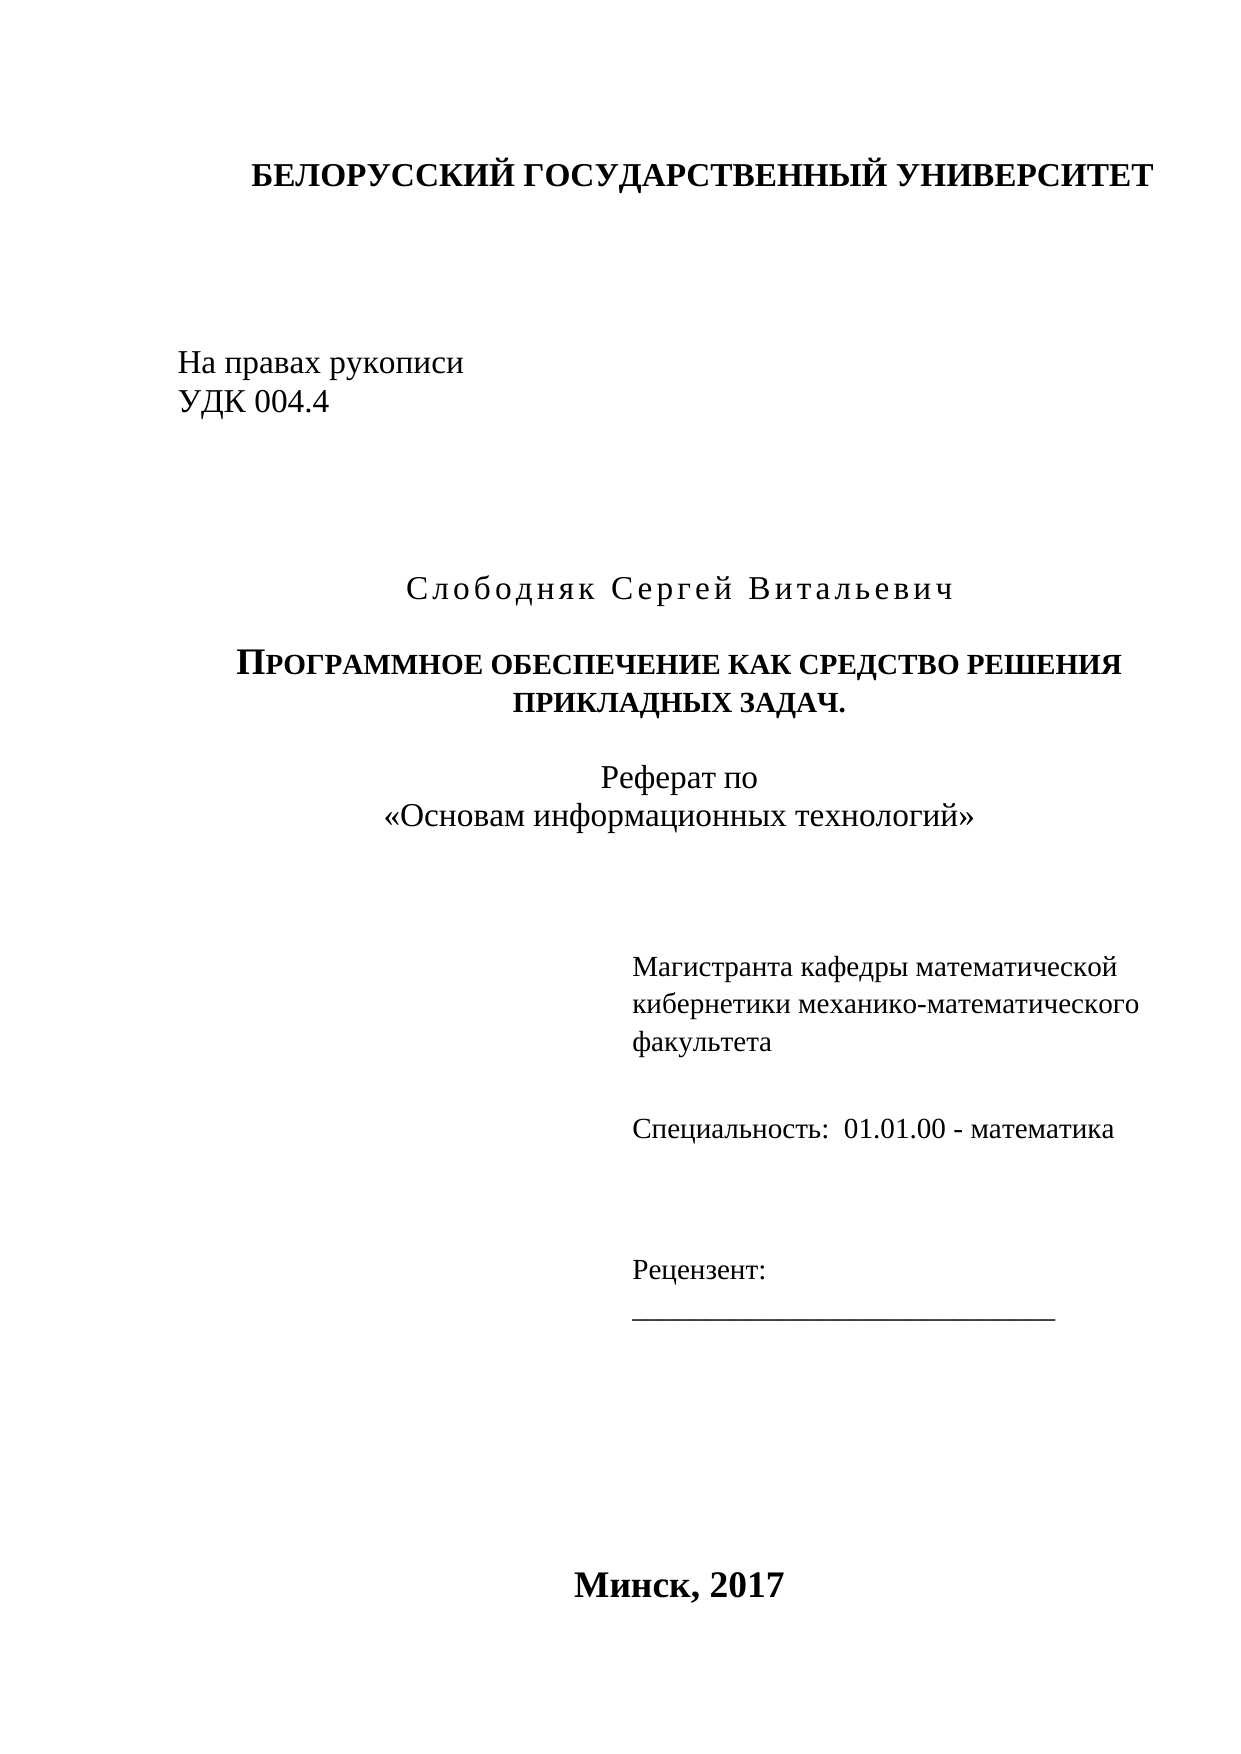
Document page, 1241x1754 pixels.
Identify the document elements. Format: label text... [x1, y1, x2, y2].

text Реферат по «Основам информационных технологий» [177, 757, 1181, 834]
text Минск, 2017 [177, 1562, 1181, 1605]
text Магистранта кафедры математической кибернетики механико-математического факультета [632, 946, 1181, 1059]
text Слободняк Сергей Витальевич [177, 570, 1181, 607]
text Специальность: 01.01.00 - математика [632, 1109, 1181, 1146]
text Рецензент: _____________________________ [632, 1249, 1181, 1324]
text Программное обеспечение как средство решения прикладных задач. [177, 645, 1181, 720]
text УДК 004.4 [177, 381, 1181, 420]
text На правах рукописи [177, 344, 1181, 381]
text БЕЛОРУССКИЙ ГОСУДАРСТВЕННЫЙ УНИВЕРСИТЕТ [177, 156, 1181, 194]
